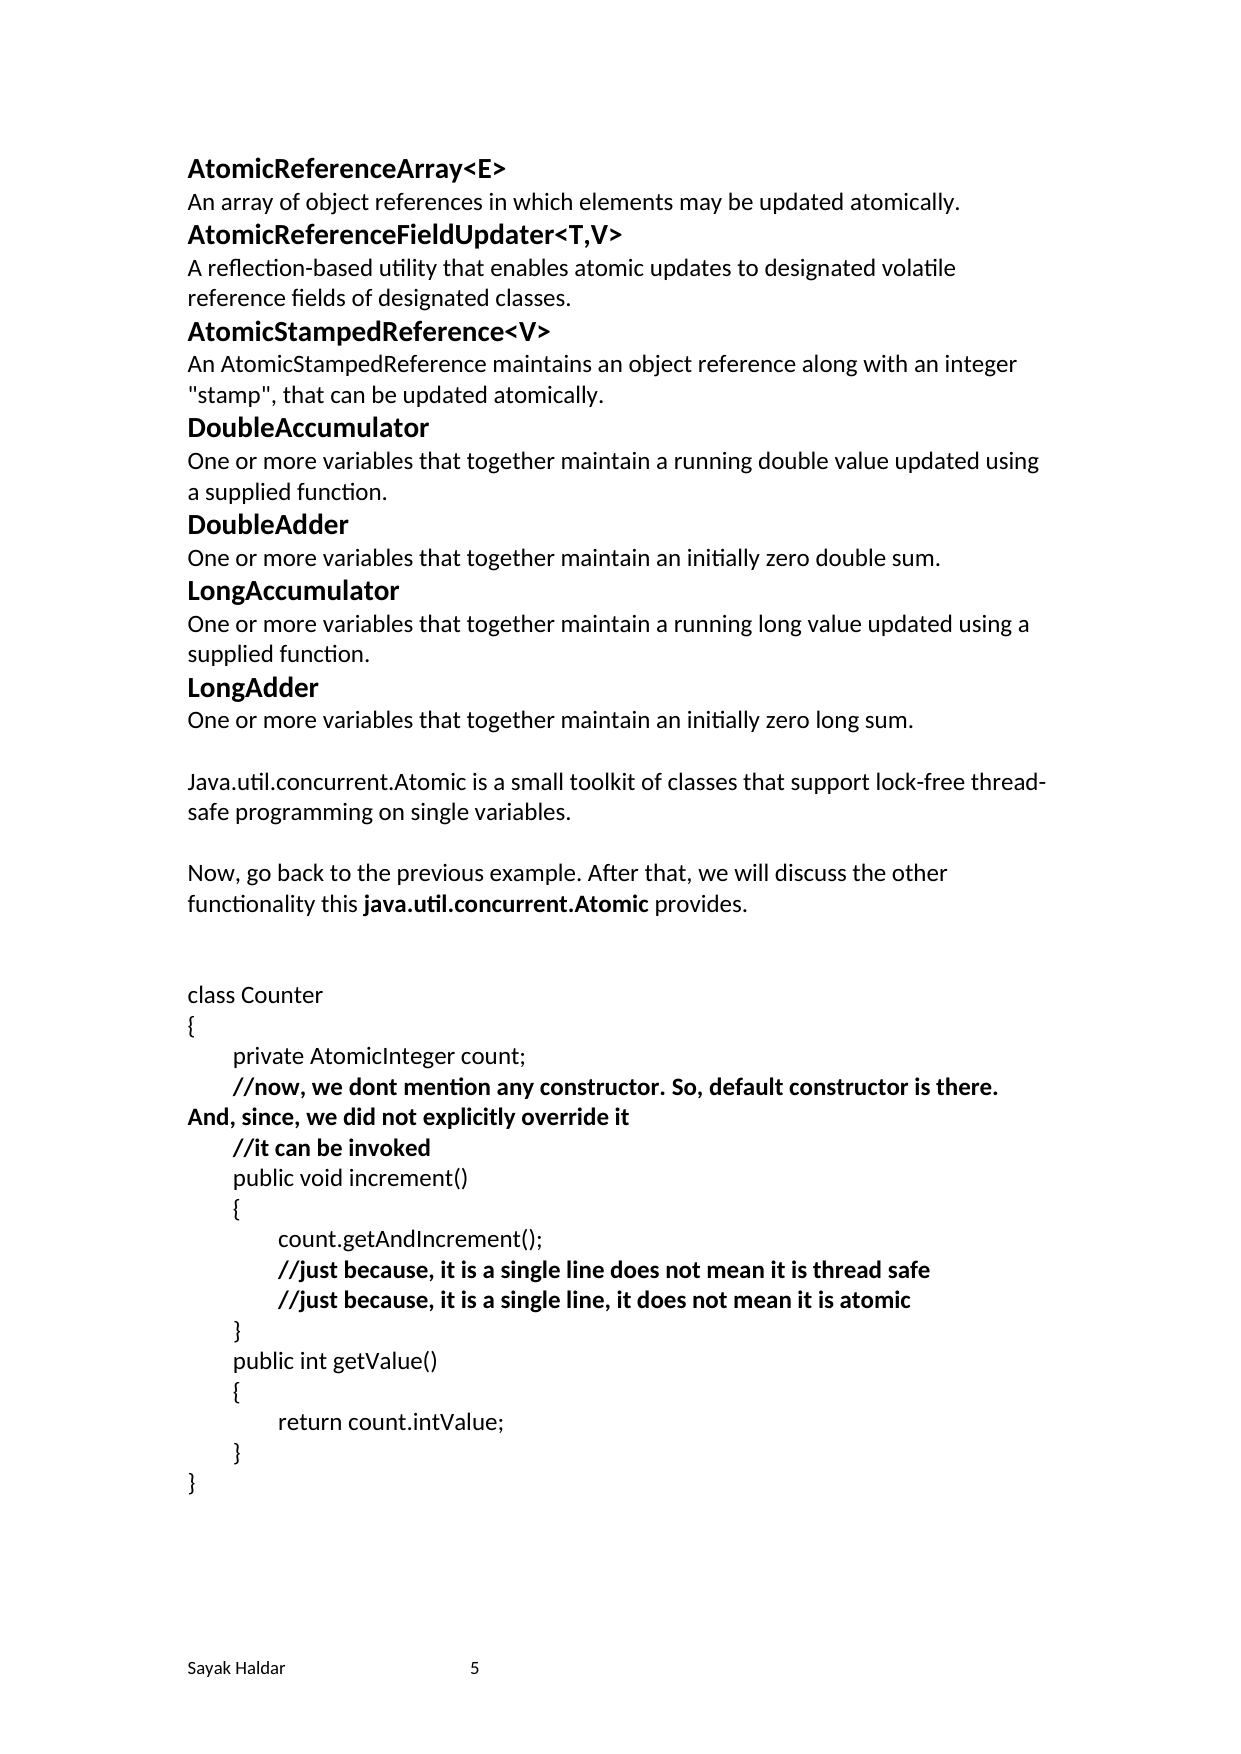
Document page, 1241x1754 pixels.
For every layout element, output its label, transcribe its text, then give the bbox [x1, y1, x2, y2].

text { [187, 1193, 1053, 1223]
text { [187, 1376, 1053, 1407]
text AtomicReferenceArray<E> [187, 150, 1053, 186]
text public void increment() [187, 1162, 1053, 1193]
text AtomicStampedReference<V> [187, 313, 1053, 348]
text One or more variables that together maintain an initially zero long sum. [187, 704, 1053, 735]
text One or more variables that together maintain a running long value updated using a supplied function. [187, 608, 1053, 669]
text DoubleAdder [187, 506, 1053, 542]
text //just because, it is a single line, it does not mean it is atomic [187, 1284, 1053, 1315]
text A reflection-based utility that enables atomic updates to designated volatile reference fields of designated classes. [187, 252, 1053, 313]
text LongAdder [187, 669, 1053, 704]
text } [187, 1468, 1053, 1498]
text //just because, it is a single line does not mean it is thread safe [187, 1254, 1053, 1284]
text //now, we dont mention any constructor. So, default constructor is there. And, since, we did not explicitly override it [187, 1071, 1053, 1132]
text An AtomicStampedReference maintains an object reference along with an integer "stamp", that can be updated atomically. [187, 348, 1053, 409]
text AtomicReferenceFieldUpdater<T,V> [187, 216, 1053, 252]
text } [187, 1315, 1053, 1346]
text DoubleAccumulator [187, 409, 1053, 445]
text LongAccumulator [187, 572, 1053, 608]
text One or more variables that together maintain an initially zero double sum. [187, 542, 1053, 572]
text Java.util.concurrent.Atomic is a small toolkit of classes that support lock-free thread-safe programming on single variables. [187, 766, 1053, 827]
text count.getAndIncrement(); [187, 1223, 1053, 1254]
text } [187, 1437, 1053, 1468]
text class Counter [187, 979, 1053, 1010]
text private AtomicInteger count; [187, 1040, 1053, 1071]
text An array of object references in which elements may be updated atomically. [187, 186, 1053, 216]
text return count.intValue; [187, 1407, 1053, 1437]
text One or more variables that together maintain a running double value updated using a supplied function. [187, 445, 1053, 506]
text //it can be invoked [187, 1132, 1053, 1162]
text public int getValue() [187, 1346, 1053, 1376]
text Now, go back to the previous example. After that, we will discuss the other functionality this java.util.concurrent.Atomic provides. [187, 857, 1053, 918]
text { [187, 1010, 1053, 1040]
